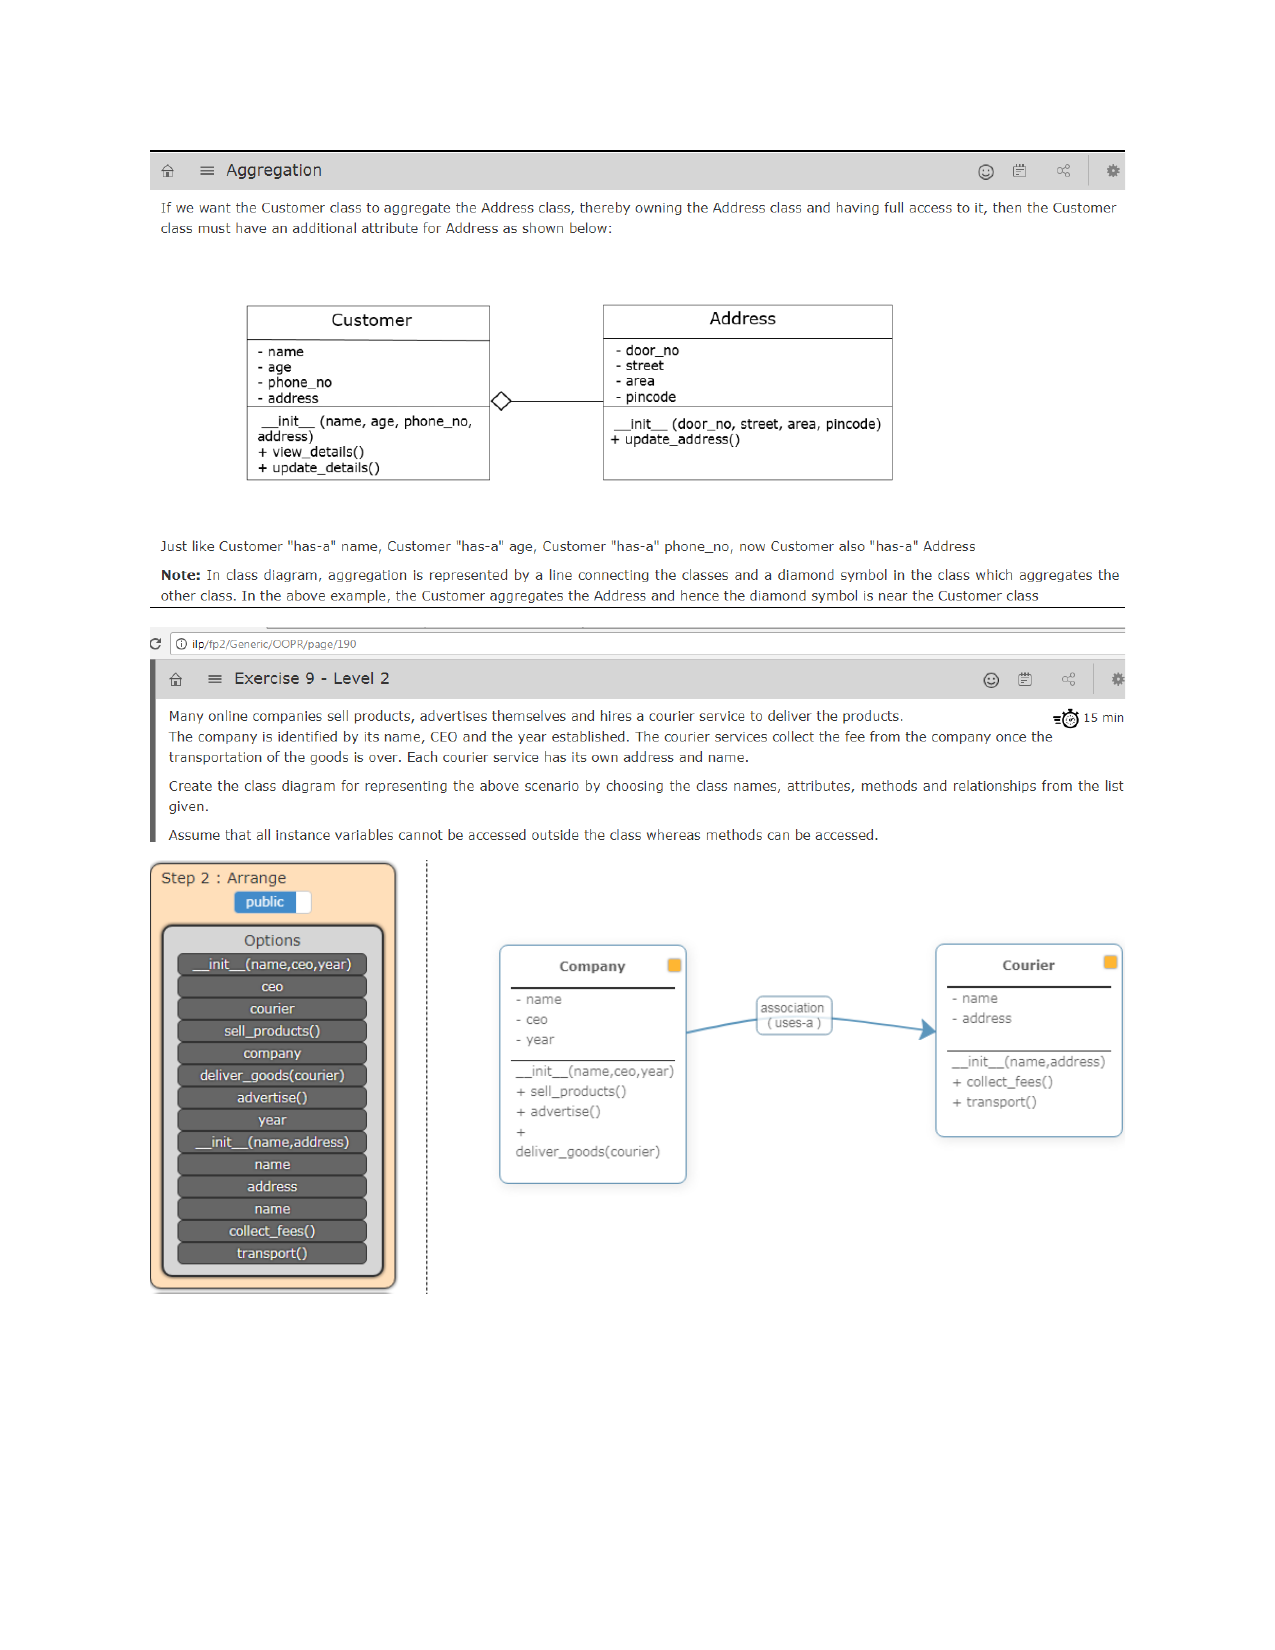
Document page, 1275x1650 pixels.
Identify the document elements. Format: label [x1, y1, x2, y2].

picture [150, 627, 1125, 842]
picture [150, 153, 1125, 605]
picture [150, 860, 1125, 1294]
